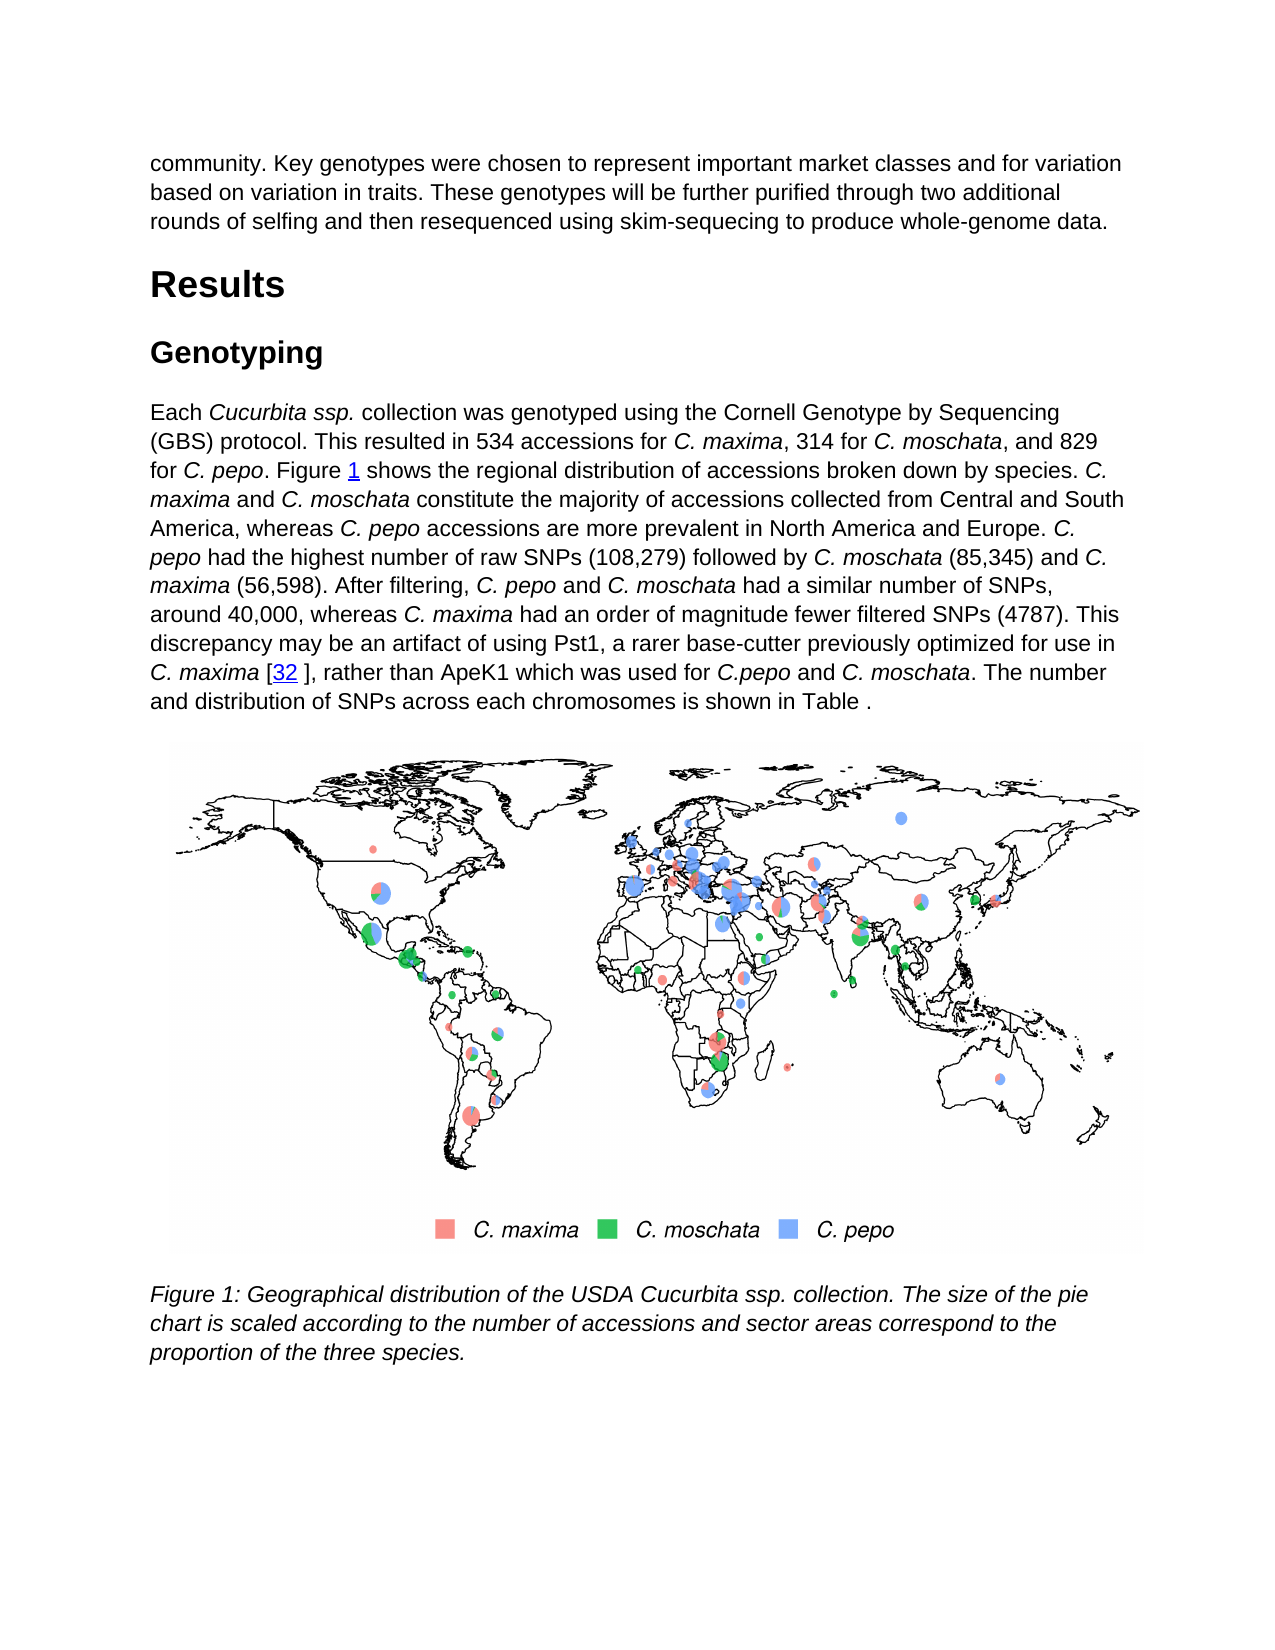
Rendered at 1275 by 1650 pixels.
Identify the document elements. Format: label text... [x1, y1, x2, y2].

subtitle Genotyping [150, 334, 1125, 370]
text Figure 1: Geographical distribution of the USDA Cucurbita ssp. collection. The size of the pie chart is scaled according to the number of accessions and sector areas correspond to the proportion of the three species. [150, 1281, 1125, 1365]
text Each Cucurbita ssp. collection was genotyped using the Cornell Genotype by Sequencing (GBS) protocol. This resulted in 534 accessions for C. maxima, 314 for C. moschata, and 829 for C. pepo. Figure 1 shows the regional distribution of accessions broken down by species. C. maxima and C. moschata constitute the majority of accessions collected from Central and South America, whereas C. pepo accessions are more prevalent in North America and Europe. C. pepo had the highest number of raw SNPs (108,279) followed by C. moschata (85,345) and C. maxima (56,598). After filtering, C. pepo and C. moschata had a similar number of SNPs, around 40,000, whereas C. maxima had an order of magnitude fewer filtered SNPs (4787). This discrepancy may be an artifact of using Pst1, a rarer base-cutter previously optimized for use in C. maxima [32 ], rather than ApeK1 which was used for C.pepo and C. moschata. The number and distribution of SNPs across each chromosomes is shown in Table . [150, 399, 1125, 715]
picture [168, 742, 1144, 1254]
subtitle Results [150, 262, 1125, 305]
